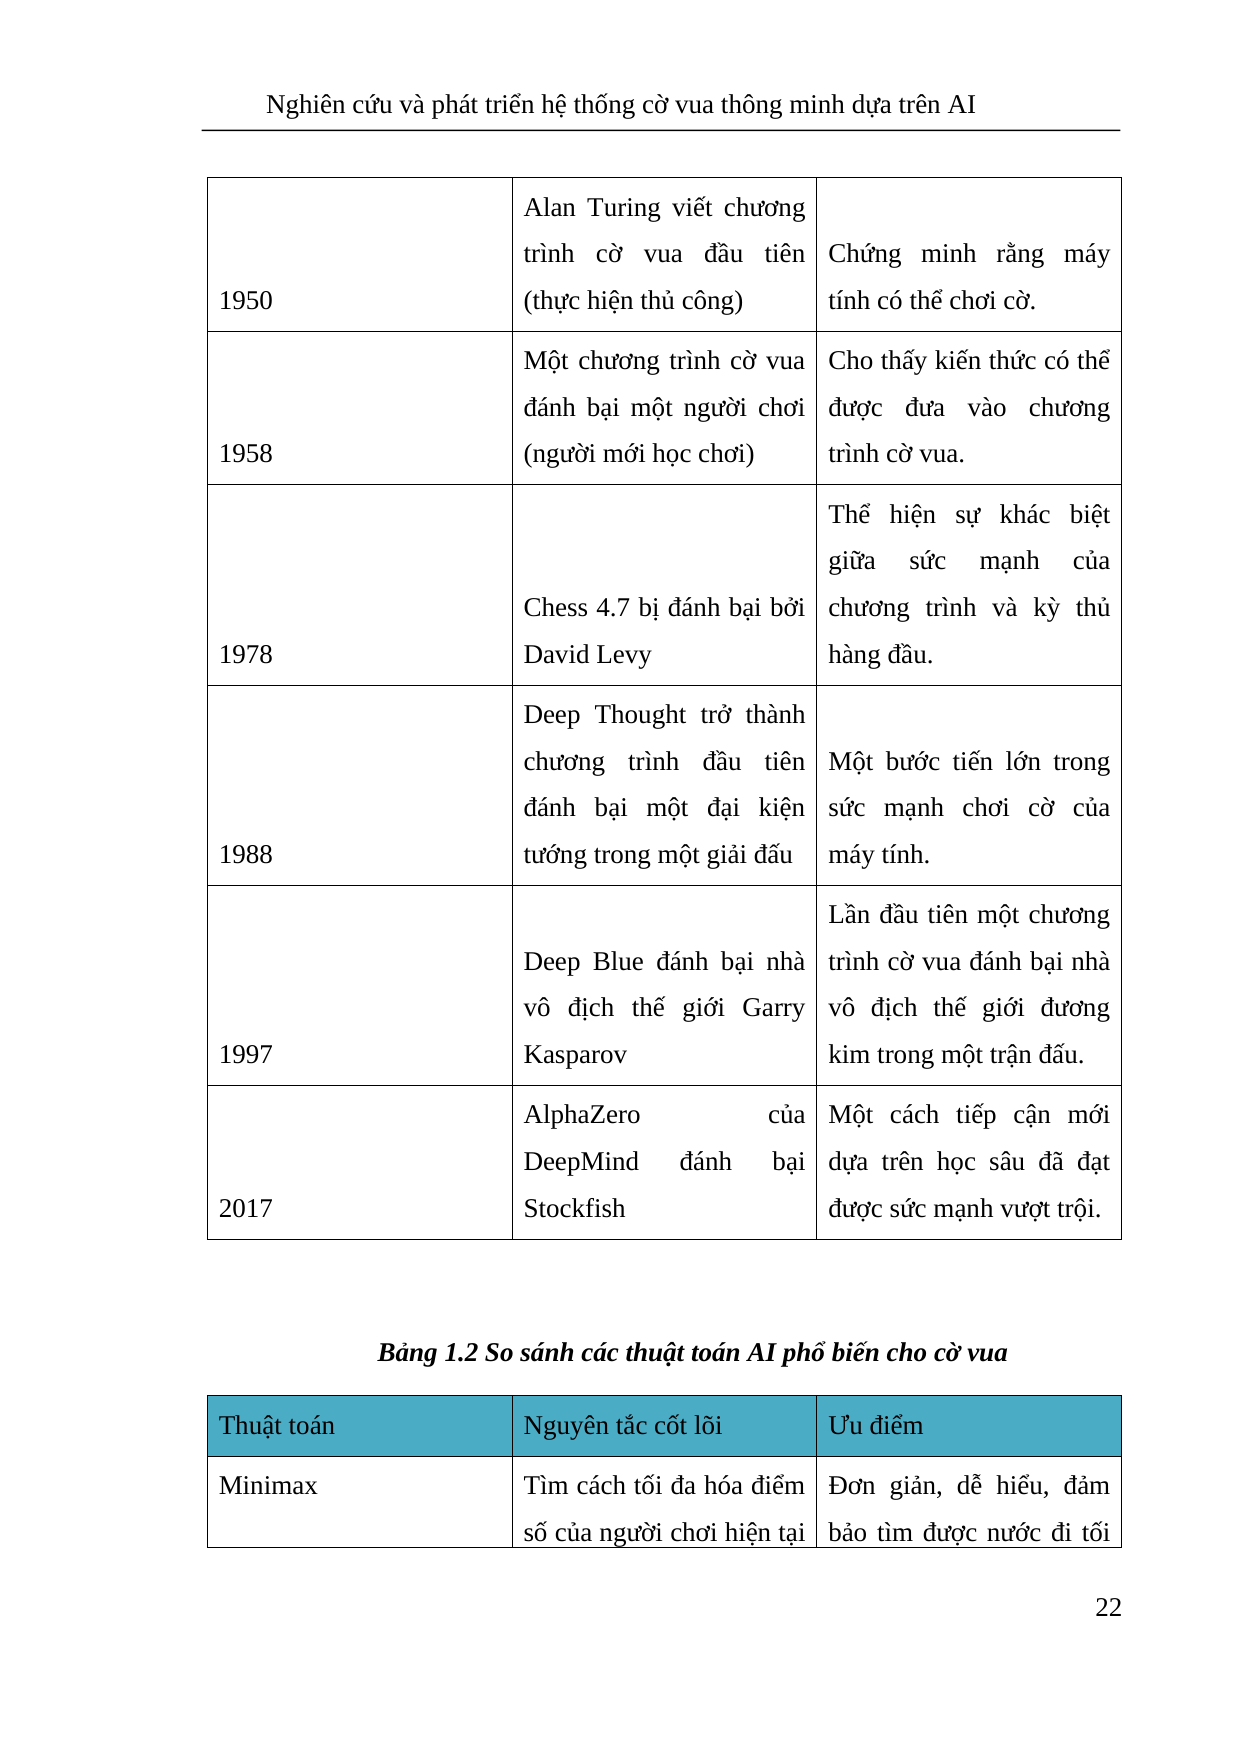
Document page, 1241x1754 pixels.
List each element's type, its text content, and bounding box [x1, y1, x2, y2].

table_cell Thể hiện sự khác biệt giữa sức mạnh của chương trình và kỳ thủ hàng đầu. [817, 485, 1121, 684]
table_header Nguyên tắc cốt lõi [513, 1396, 816, 1456]
table_cell 1997 [208, 886, 512, 1085]
table_cell Cho thấy kiến thức có thể được đưa vào chương trình cờ vua. [817, 332, 1121, 484]
table_cell Một bước tiến lớn trong sức mạnh chơi cờ của máy tính. [817, 686, 1121, 885]
table_header Ưu điểm [817, 1396, 1121, 1456]
table_cell Lần đầu tiên một chương trình cờ vua đánh bại nhà vô địch thế giới đương kim trong một trận đấu. [817, 886, 1121, 1085]
table_cell 1950 [208, 178, 512, 331]
table_header Thuật toán [208, 1396, 512, 1456]
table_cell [513, 1457, 816, 1547]
table_cell 1978 [208, 485, 512, 684]
table_cell Chess 4.7 bị đánh bại bởi David Levy [513, 485, 816, 684]
table_cell 2017 [208, 1086, 512, 1238]
table_cell Deep Blue đánh bại nhà vô địch thế giới Garry Kasparov [513, 886, 816, 1085]
table_cell Chứng minh rằng máy tính có thể chơi cờ. [817, 178, 1121, 331]
table_cell 1958 [208, 332, 512, 484]
table_cell Alan Turing viết chương trình cờ vua đầu tiên (thực hiện thủ công) [513, 178, 816, 331]
table_cell 1988 [208, 686, 512, 885]
table_cell Deep Thought trở thành chương trình đầu tiên đánh bại một đại kiện tướng trong một giải đấu [513, 686, 816, 885]
table_cell Một chương trình cờ vua đánh bại một người chơi (người mới học chơi) [513, 332, 816, 484]
table_cell Một cách tiếp cận mới dựa trên học sâu đã đạt được sức mạnh vượt trội. [817, 1086, 1121, 1238]
table_cell AlphaZero của DeepMind đánh bại Stockfish [513, 1086, 816, 1238]
table_cell Minimax [208, 1457, 512, 1547]
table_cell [817, 1457, 1121, 1547]
